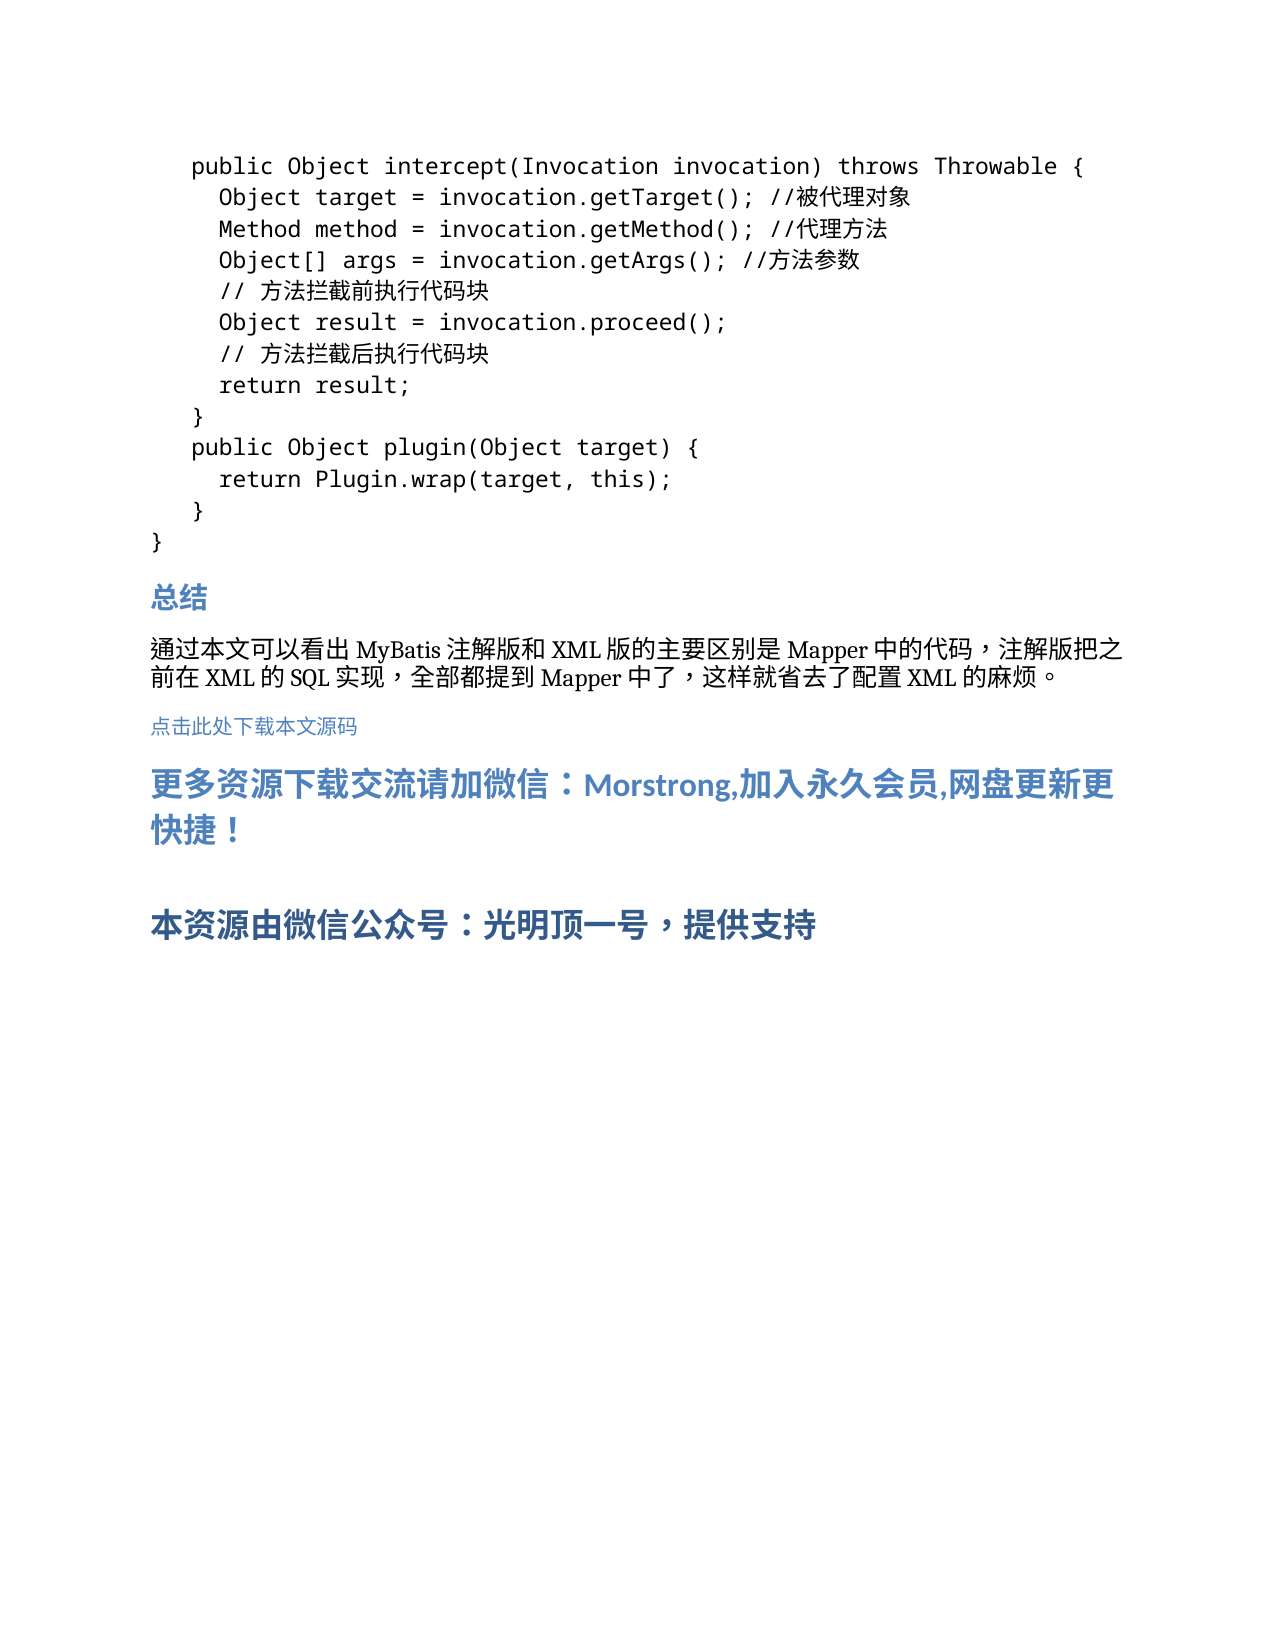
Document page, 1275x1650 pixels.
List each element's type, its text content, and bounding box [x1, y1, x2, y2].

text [150, 150, 1125, 556]
subtitle 更多资源下载交流请加微信：Morstrong,加入永久会员,网盘更新更快捷！ [150, 761, 1125, 852]
text 点击此处下载本文源码 [150, 712, 1125, 740]
text 通过本文可以看出 MyBatis 注解版和 XML 版的主要区别是 Mapper 中的代码，注解版把之前在 XML 的 SQL 实现，全部都提到 Mapper 中了，这样就省去了配置 XML 的麻烦。 [150, 636, 1125, 693]
subtitle 总结 [150, 577, 1125, 617]
subtitle 本资源由微信公众号：光明顶一号，提供支持 [150, 902, 1125, 947]
